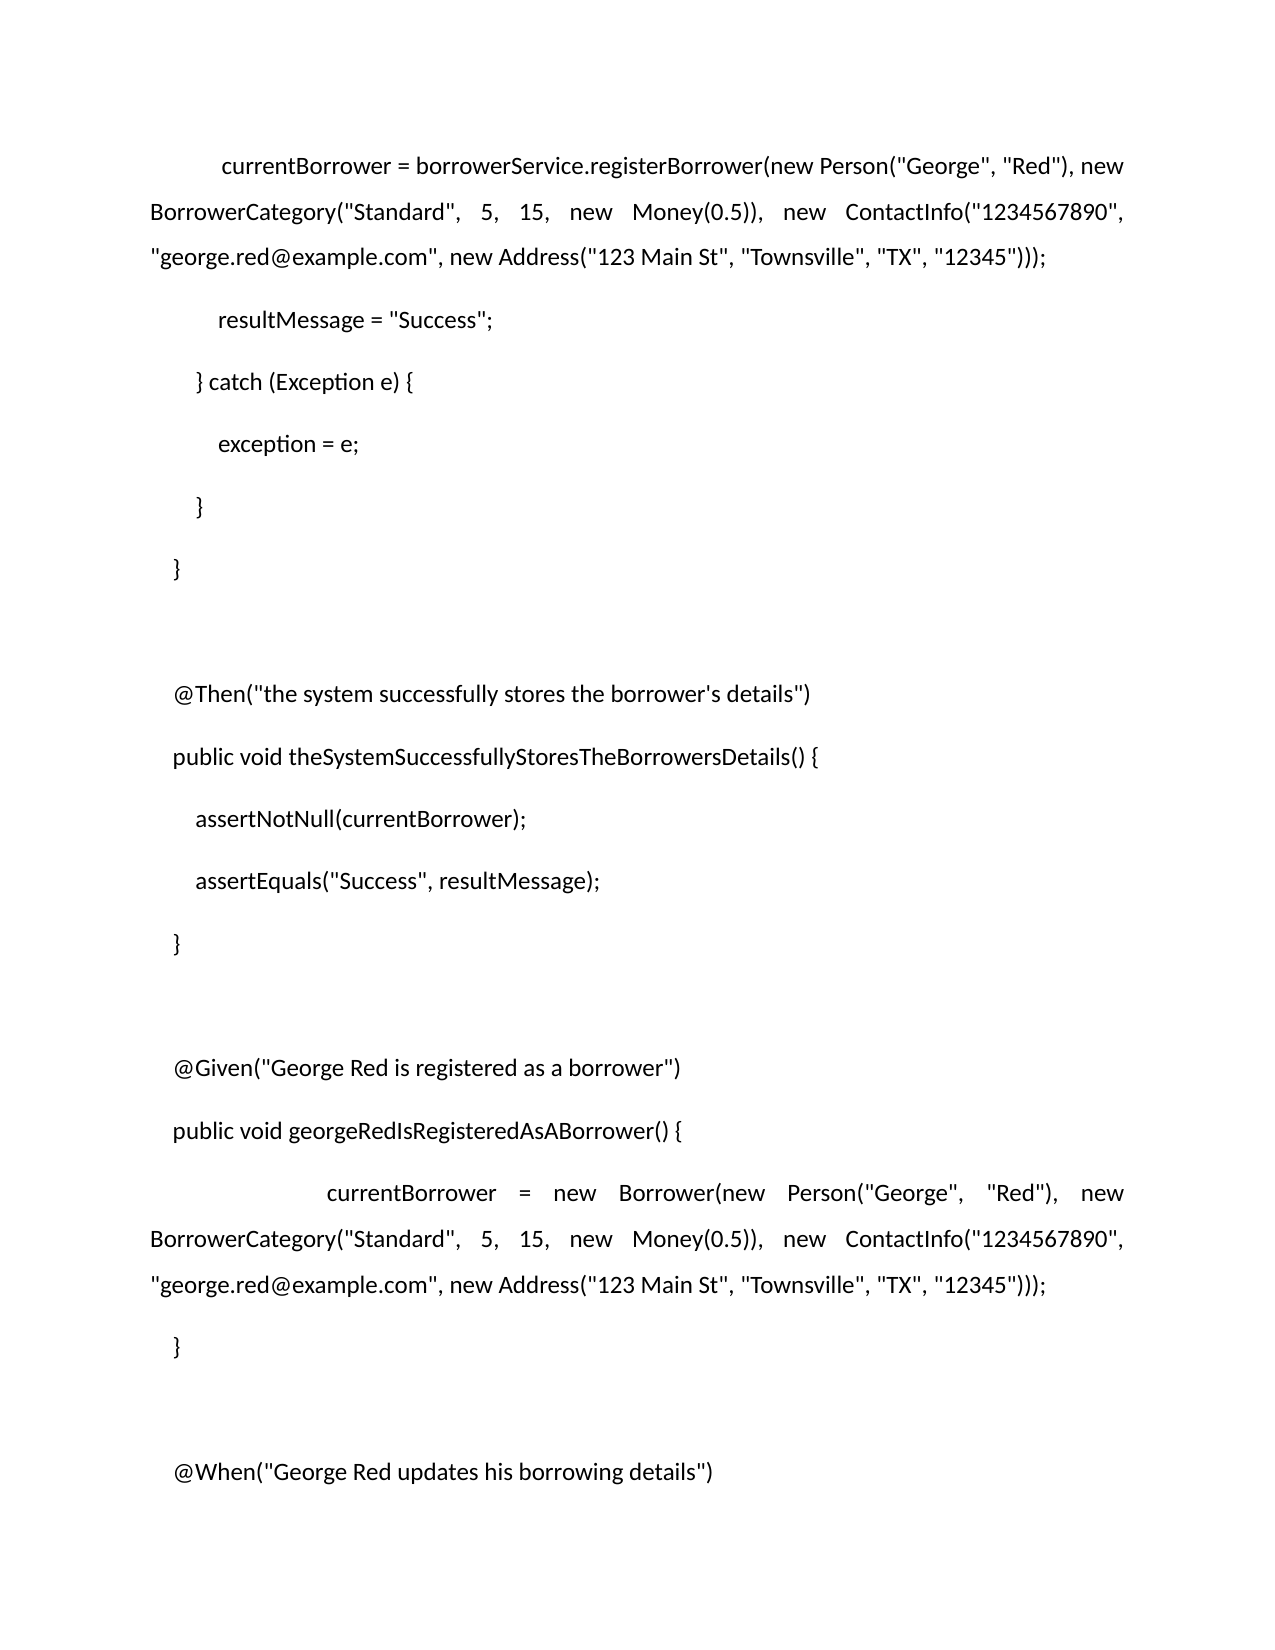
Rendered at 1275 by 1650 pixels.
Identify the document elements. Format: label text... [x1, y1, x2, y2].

text public void georgeRedIsRegisteredAsABorrower() { [150, 1115, 1125, 1146]
text assertNotNull(currentBorrower); [150, 803, 1125, 833]
text @Then("the system successfully stores the borrower's details") [150, 678, 1125, 709]
text currentBorrower = new Borrower(new Person("George", "Red"), new BorrowerCategory("Standard", 5, 15, new Money(0.5)), new ContactInfo("1234567890", "george.red@example.com", new Address("123 Main St", "Townsville", "TX", "12345"))); [150, 1177, 1125, 1299]
text currentBorrower = borrowerService.registerBorrower(new Person("George", "Red"), new BorrowerCategory("Standard", 5, 15, new Money(0.5)), new ContactInfo("1234567890", "george.red@example.com", new Address("123 Main St", "Townsville", "TX", "12345"))); [150, 150, 1125, 272]
text } [150, 553, 1125, 584]
text } catch (Exception e) { [150, 366, 1125, 397]
text } [150, 1331, 1125, 1362]
text resultMessage = "Success"; [150, 304, 1125, 334]
text @Given("George Red is registered as a borrower") [150, 1053, 1125, 1083]
text @When("George Red updates his borrowing details") [150, 1456, 1125, 1487]
text } [150, 491, 1125, 522]
text public void theSystemSuccessfullyStoresTheBorrowersDetails() { [150, 741, 1125, 771]
text } [150, 928, 1125, 958]
text exception = e; [150, 429, 1125, 459]
text assertEquals("Success", resultMessage); [150, 865, 1125, 896]
